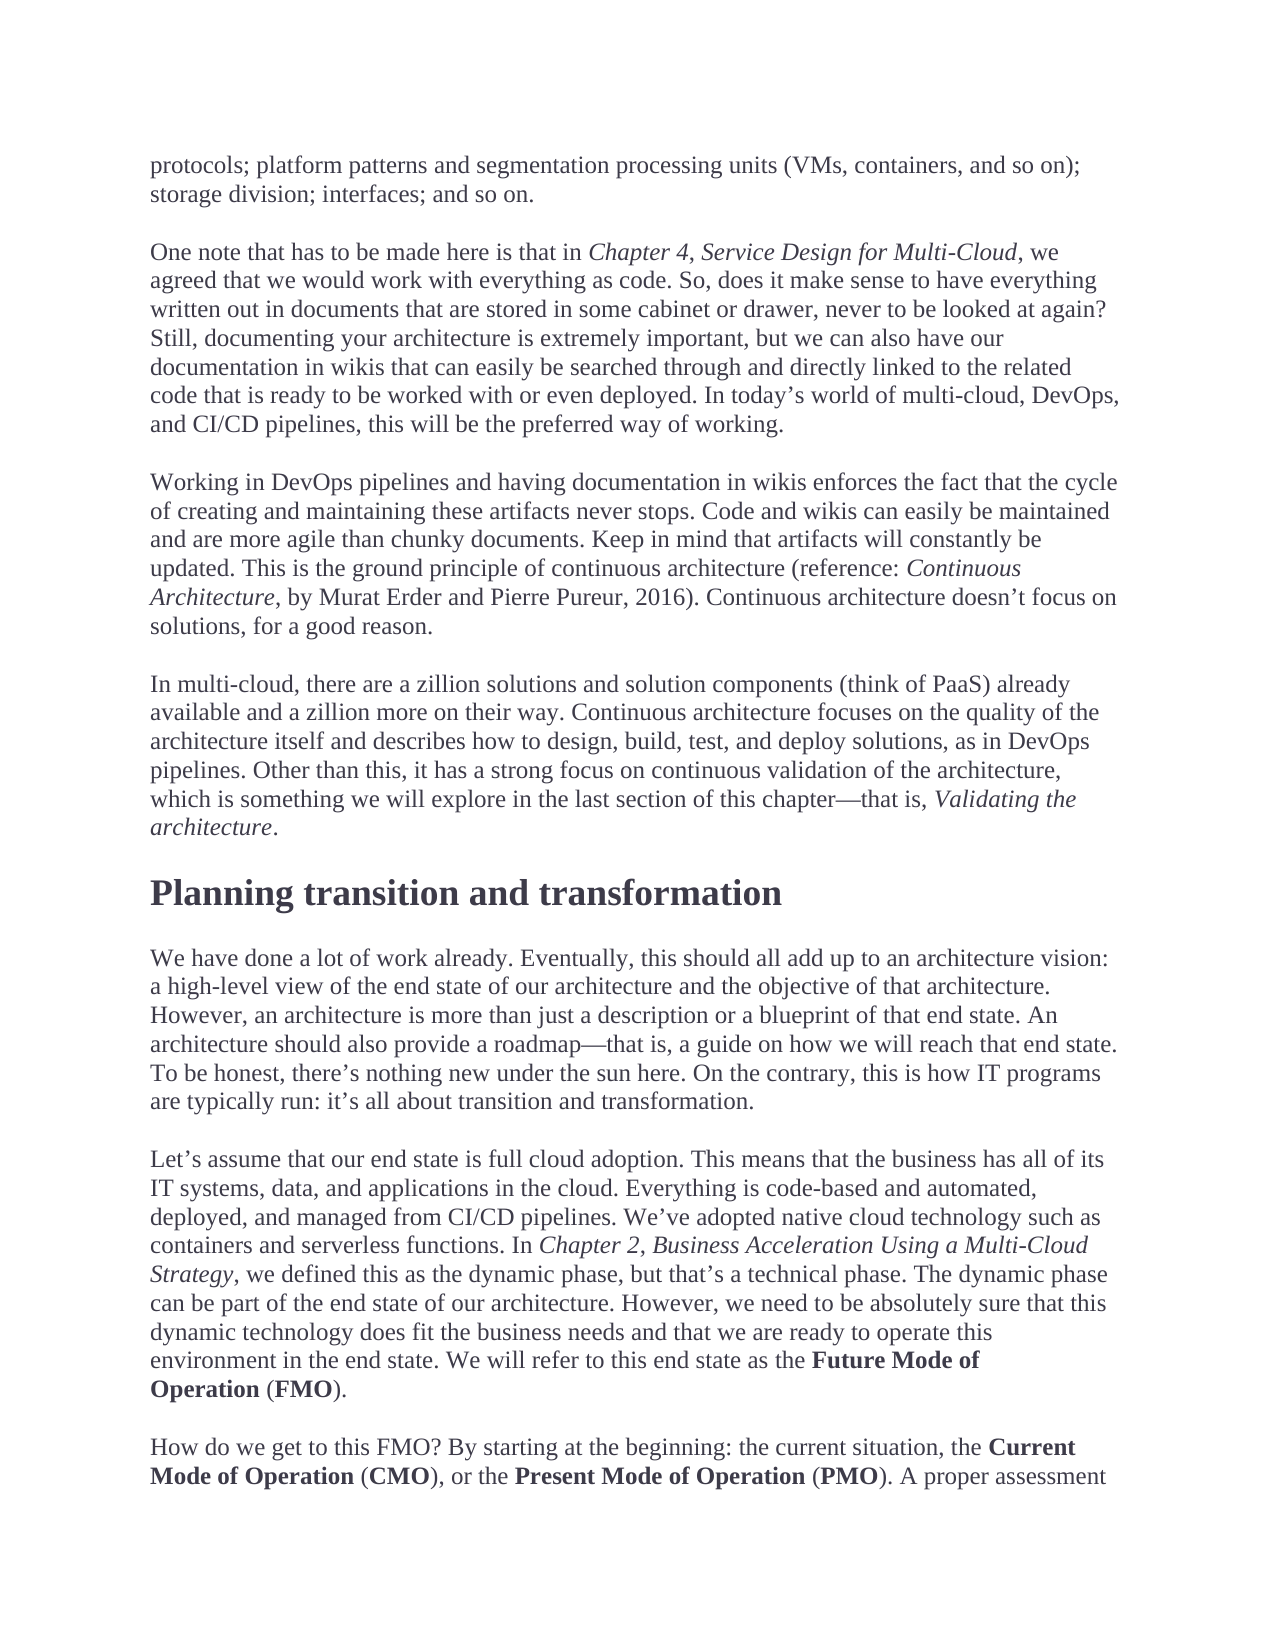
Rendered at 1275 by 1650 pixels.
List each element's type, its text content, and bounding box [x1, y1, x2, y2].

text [150, 150, 1125, 207]
text In multi-cloud, there are a zillion solutions and solution components (think of PaaS) already available and a zillion more on their way. Continuous architecture focuses on the quality of the architecture itself and describes how to design, build, test, and deploy solutions, as in DevOps pipelines. Other than this, it has a strong focus on continuous validation of the architecture, which is something we will explore in the last section of this chapter—that is, Validating the architecture. [150, 669, 1125, 841]
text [150, 1432, 1125, 1490]
text Working in DevOps pipelines and having documentation in wikis enforces the fact that the cycle of creating and maintaining these artifacts never stops. Code and wikis can easily be maintained and are more agile than chunky documents. Keep in mind that artifacts will constantly be updated. This is the ground principle of continuous architecture (reference: Continuous Architecture, by Murat Erder and Pierre Pureur, 2016). Continuous architecture doesn’t focus on solutions, for a good reason. [150, 467, 1125, 639]
text Planning transition and transformation [150, 870, 1125, 913]
text We have done a lot of work already. Eventually, this should all add up to an architecture vision: a high-level view of the end state of our architecture and the objective of that architecture. However, an architecture is more than just a description or a blueprint of that end state. An architecture should also provide a roadmap—that is, a guide on how we will reach that end state. To be honest, there’s nothing new under the sun here. On the contrary, this is how IT programs are typically run: it’s all about transition and transformation. [150, 943, 1125, 1115]
text Let’s assume that our end state is full cloud adoption. This means that the business has all of its IT systems, data, and applications in the cloud. Everything is code-based and automated, deployed, and managed from CI/CD pipelines. We’ve adopted native cloud technology such as containers and serverless functions. In Chapter 2, Business Acceleration Using a Multi-Cloud Strategy, we defined this as the dynamic phase, but that’s a technical phase. The dynamic phase can be part of the end state of our architecture. However, we need to be absolutely sure that this dynamic technology does fit the business needs and that we are ready to operate this environment in the end state. We will refer to this end state as the Future Mode of Operation (FMO). [150, 1144, 1125, 1403]
text One note that has to be made here is that in Chapter 4, Service Design for Multi-Cloud, we agreed that we would work with everything as code. So, does it make sense to have everything written out in documents that are stored in some cabinet or drawer, never to be looked at again? Still, documenting your architecture is extremely important, but we can also have our documentation in wikis that can easily be searched through and directly linked to the related code that is ready to be worked with or even deployed. In today’s world of multi-cloud, DevOps, and CI/CD pipelines, this will be the preferred way of working. [150, 237, 1125, 438]
